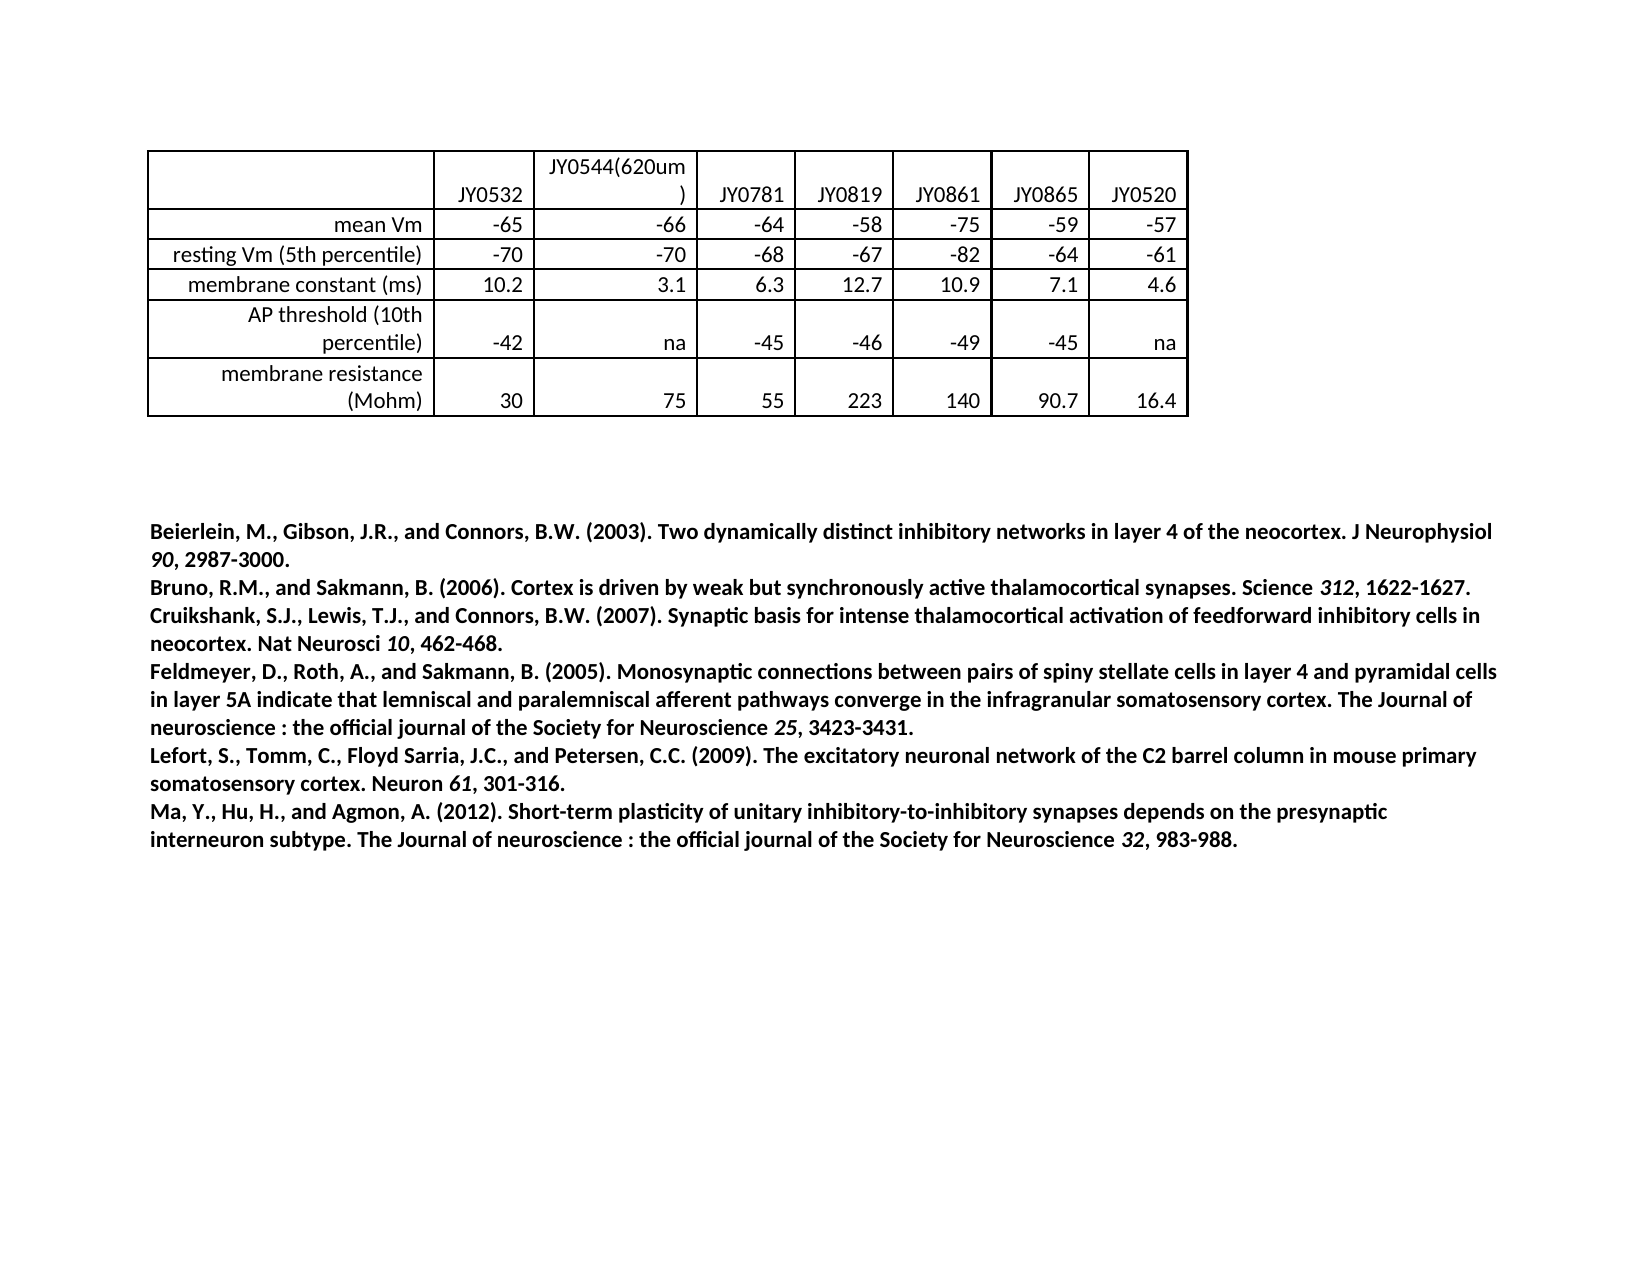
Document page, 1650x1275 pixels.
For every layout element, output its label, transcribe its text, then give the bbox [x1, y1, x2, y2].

text Ma, Y., Hu, H., and Agmon, A. (2012). Short-term plasticity of unitary inhibitory-to-inhibitory synapses depends on the presynaptic interneuron subtype. The Journal of neuroscience : the official journal of the Society for Neuroscience 32, 983-988. [150, 797, 1500, 853]
table_cell -65 [435, 210, 533, 238]
table_cell -45 [993, 301, 1088, 357]
table_cell -70 [435, 240, 533, 268]
table_cell -45 [698, 301, 794, 357]
table_cell 10.2 [435, 270, 533, 298]
table_cell 140 [894, 359, 990, 415]
table_cell -59 [993, 210, 1088, 238]
table_cell 3.1 [535, 270, 696, 298]
table_cell -64 [698, 210, 794, 238]
table_cell 30 [435, 359, 533, 415]
table_cell -64 [993, 240, 1088, 268]
text Cruikshank, S.J., Lewis, T.J., and Connors, B.W. (2007). Synaptic basis for intense thalamocortical activation of feedforward inhibitory cells in neocortex. Nat Neurosci 10, 462-468. [150, 601, 1500, 657]
table_cell 223 [796, 359, 892, 415]
table_cell 10.9 [894, 270, 990, 298]
table_cell -66 [535, 210, 696, 238]
table_cell membrane constant (ms) [149, 270, 433, 298]
table_header JY0861 [894, 152, 990, 208]
table_cell -75 [894, 210, 990, 238]
table_cell 90.7 [993, 359, 1088, 415]
text Bruno, R.M., and Sakmann, B. (2006). Cortex is driven by weak but synchronously active thalamocortical synapses. Science 312, 1622-1627. [150, 573, 1500, 601]
text Feldmeyer, D., Roth, A., and Sakmann, B. (2005). Monosynaptic connections between pairs of spiny stellate cells in layer 4 and pyramidal cells in layer 5A indicate that lemniscal and paralemniscal afferent pathways converge in the infragranular somatosensory cortex. The Journal of neuroscience : the official journal of the Society for Neuroscience 25, 3423-3431. [150, 657, 1500, 741]
table_cell 6.3 [698, 270, 794, 298]
table_cell -67 [796, 240, 892, 268]
table_cell resting Vm (5th percentile) [149, 240, 433, 268]
table_header JY0520 [1090, 152, 1186, 208]
table_cell 4.6 [1090, 270, 1186, 298]
table_cell na [1090, 301, 1186, 357]
table_cell -58 [796, 210, 892, 238]
table_header [149, 152, 433, 208]
table_cell 12.7 [796, 270, 892, 298]
table_cell 75 [535, 359, 696, 415]
table_header JY0819 [796, 152, 892, 208]
table_header JY0781 [698, 152, 794, 208]
text Lefort, S., Tomm, C., Floyd Sarria, J.C., and Petersen, C.C. (2009). The excitatory neuronal network of the C2 barrel column in mouse primary somatosensory cortex. Neuron 61, 301-316. [150, 741, 1500, 797]
table_header JY0865 [993, 152, 1088, 208]
table_cell -57 [1090, 210, 1186, 238]
table_cell AP threshold (10th percentile) [149, 301, 433, 357]
table_cell membrane resistance (Mohm) [149, 359, 433, 415]
table_cell -42 [435, 301, 533, 357]
table_cell 16.4 [1090, 359, 1186, 415]
table_cell -49 [894, 301, 990, 357]
table_cell -68 [698, 240, 794, 268]
table_header JY0532 [435, 152, 533, 208]
text Beierlein, M., Gibson, J.R., and Connors, B.W. (2003). Two dynamically distinct inhibitory networks in layer 4 of the neocortex. J Neurophysiol 90, 2987-3000. [150, 517, 1500, 573]
table_cell -70 [535, 240, 696, 268]
table_cell 7.1 [993, 270, 1088, 298]
table_cell na [535, 301, 696, 357]
table_cell 55 [698, 359, 794, 415]
table_cell -46 [796, 301, 892, 357]
table_cell -61 [1090, 240, 1186, 268]
table_cell -82 [894, 240, 990, 268]
table_cell mean Vm [149, 210, 433, 238]
table_header JY0544(620um) [535, 152, 696, 208]
